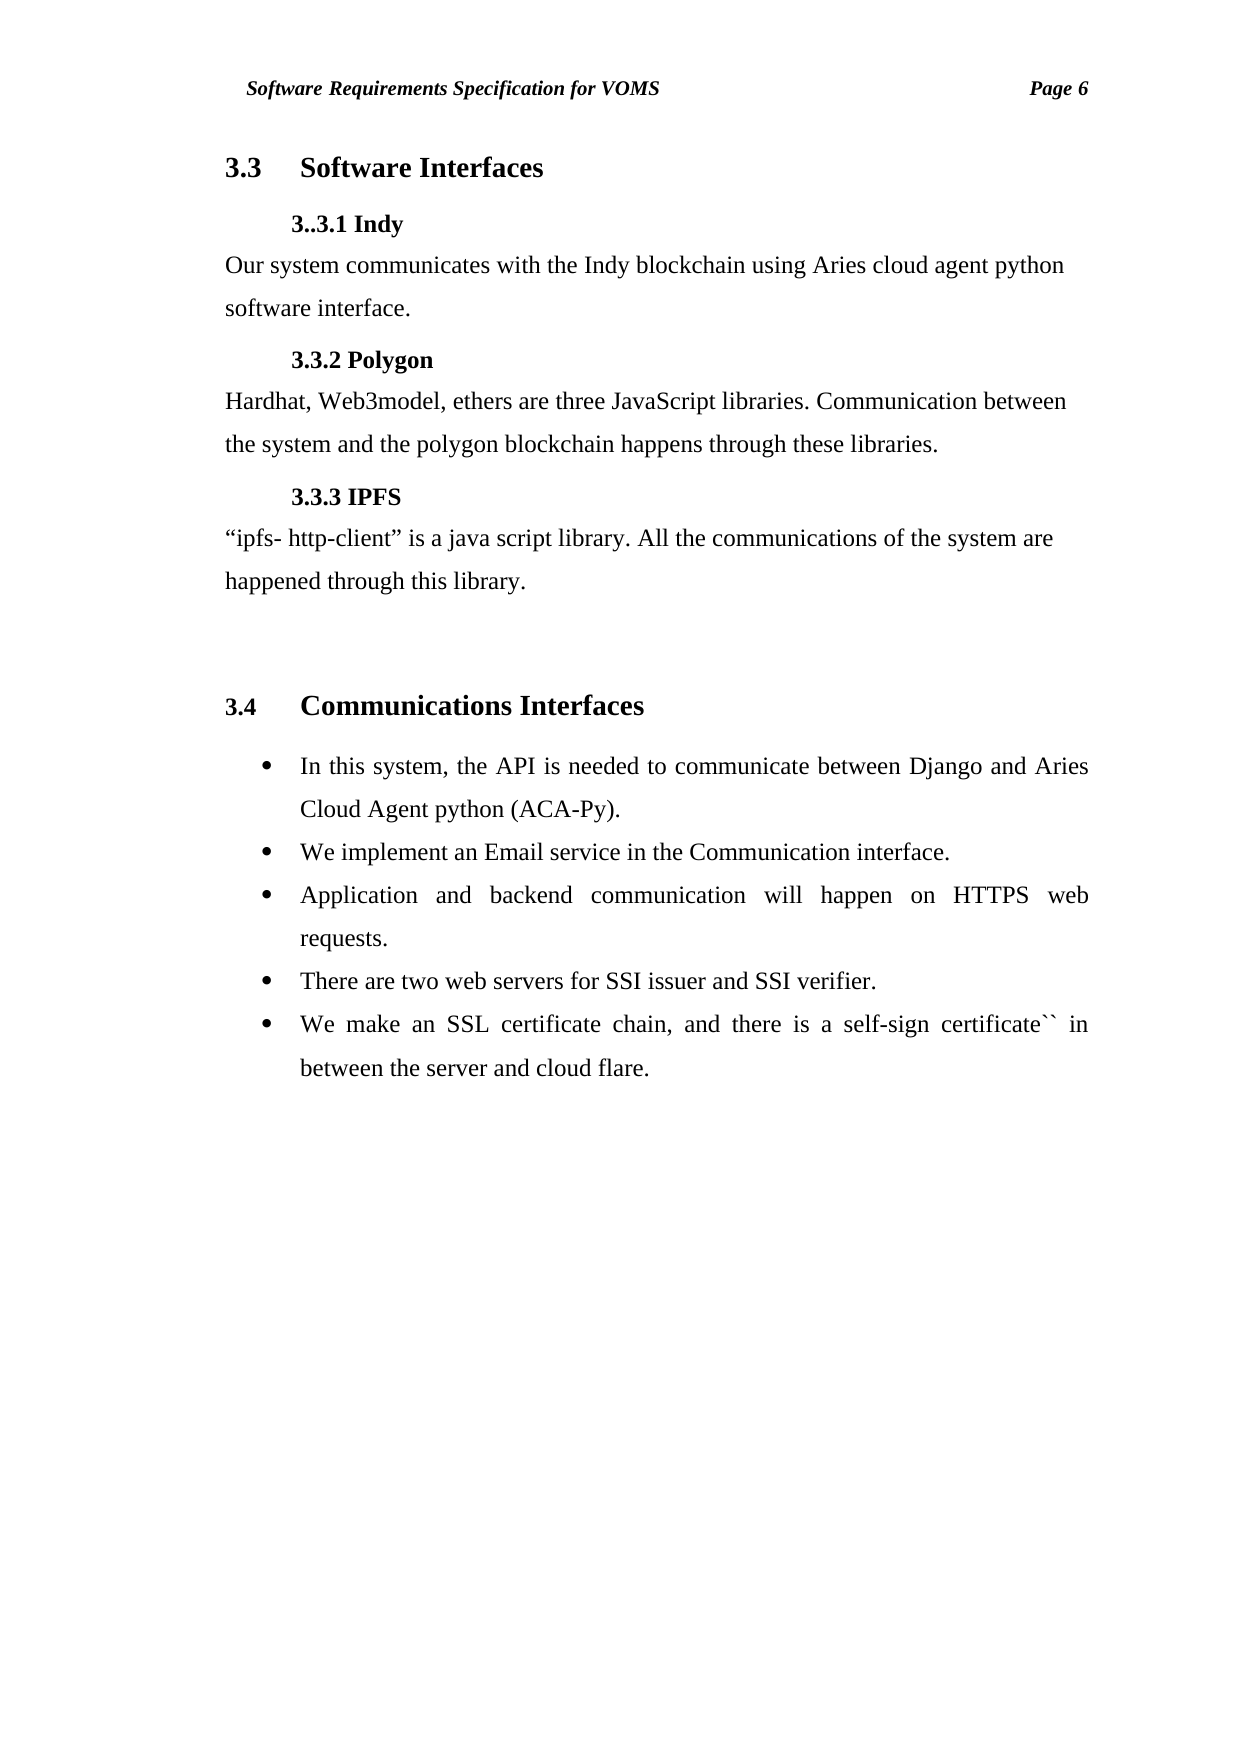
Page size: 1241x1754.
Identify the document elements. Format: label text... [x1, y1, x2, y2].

text “ipfs- http-client” is a java script library. All the communications of the system are happened through this library. [225, 523, 1090, 594]
subtitle 3..3.1 Indy [291, 213, 1090, 238]
list There are two web servers for SSI issuer and SSI verifier. [262, 966, 1090, 995]
text Our system communicates with the Indy blockchain using Aries cloud agent python software interface. [225, 250, 1090, 322]
list Application and backend communication will happen on HTTPS web requests. [262, 880, 1090, 952]
subtitle Communications Interfaces [225, 688, 1090, 722]
list We make an SSL certificate chain, and there is a self-sign certificate`` in between the server and cloud flare. [262, 1009, 1090, 1081]
subtitle 3.3.3 IPFS [291, 485, 1090, 510]
subtitle Software Interfaces [225, 150, 1090, 183]
list In this system, the API is needed to communicate between Django and Aries Cloud Agent python (ACA-Py). [262, 751, 1090, 823]
subtitle 3.3.2 Polygon [291, 349, 1090, 374]
text Hardhat, Web3model, ethers are three JavaScript libraries. Communication between the system and the polygon blockchain happens through these libraries. [225, 386, 1090, 458]
list We implement an Email service in the Communication interface. [262, 837, 1090, 866]
